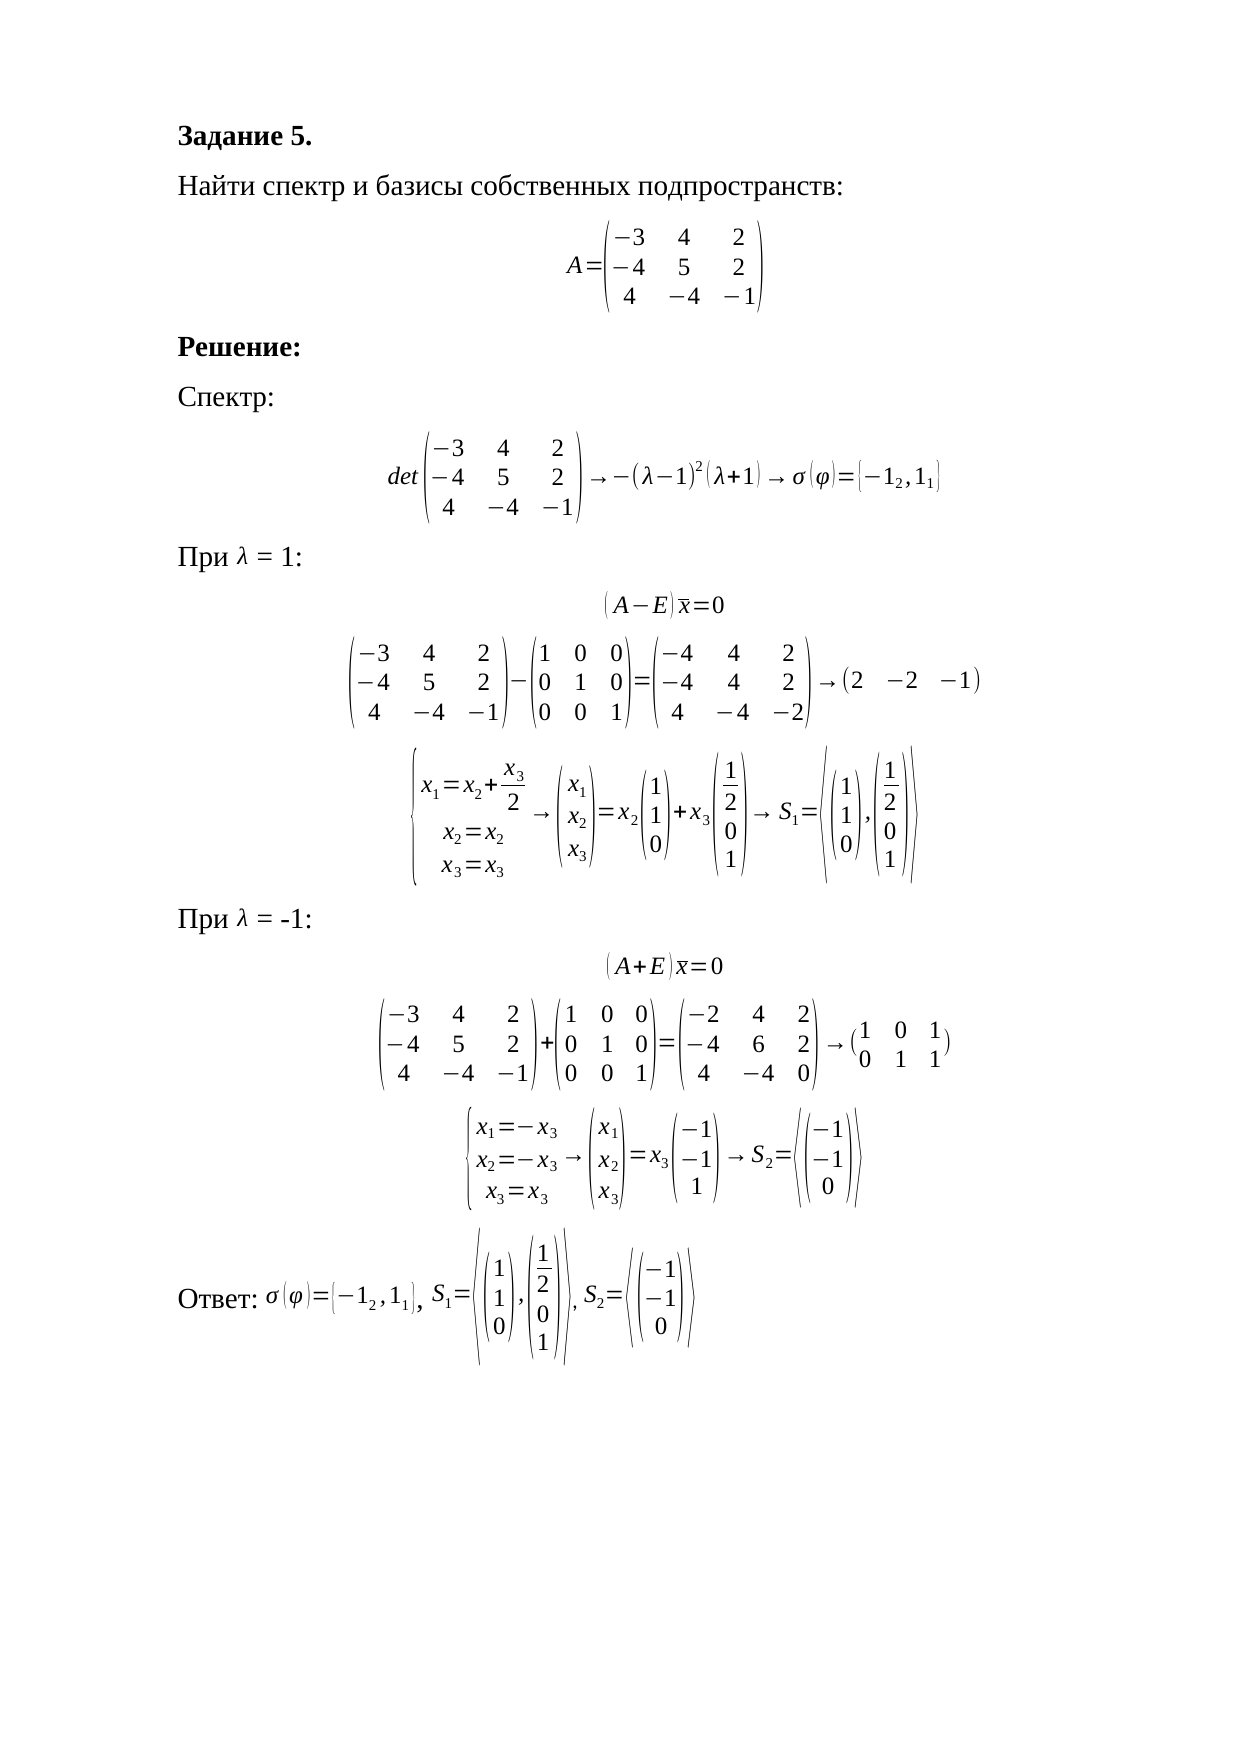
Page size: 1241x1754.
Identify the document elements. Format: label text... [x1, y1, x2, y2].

text Найти спектр и базисы собственных подпространств: [177, 168, 1152, 202]
text Спектр: [177, 379, 1152, 413]
text При = -1: [177, 901, 1152, 935]
text Ответ: , , [177, 1227, 1152, 1368]
text Решение: [177, 329, 1152, 362]
text Задание 5. [177, 118, 1152, 152]
text При = 1: [177, 539, 1152, 573]
